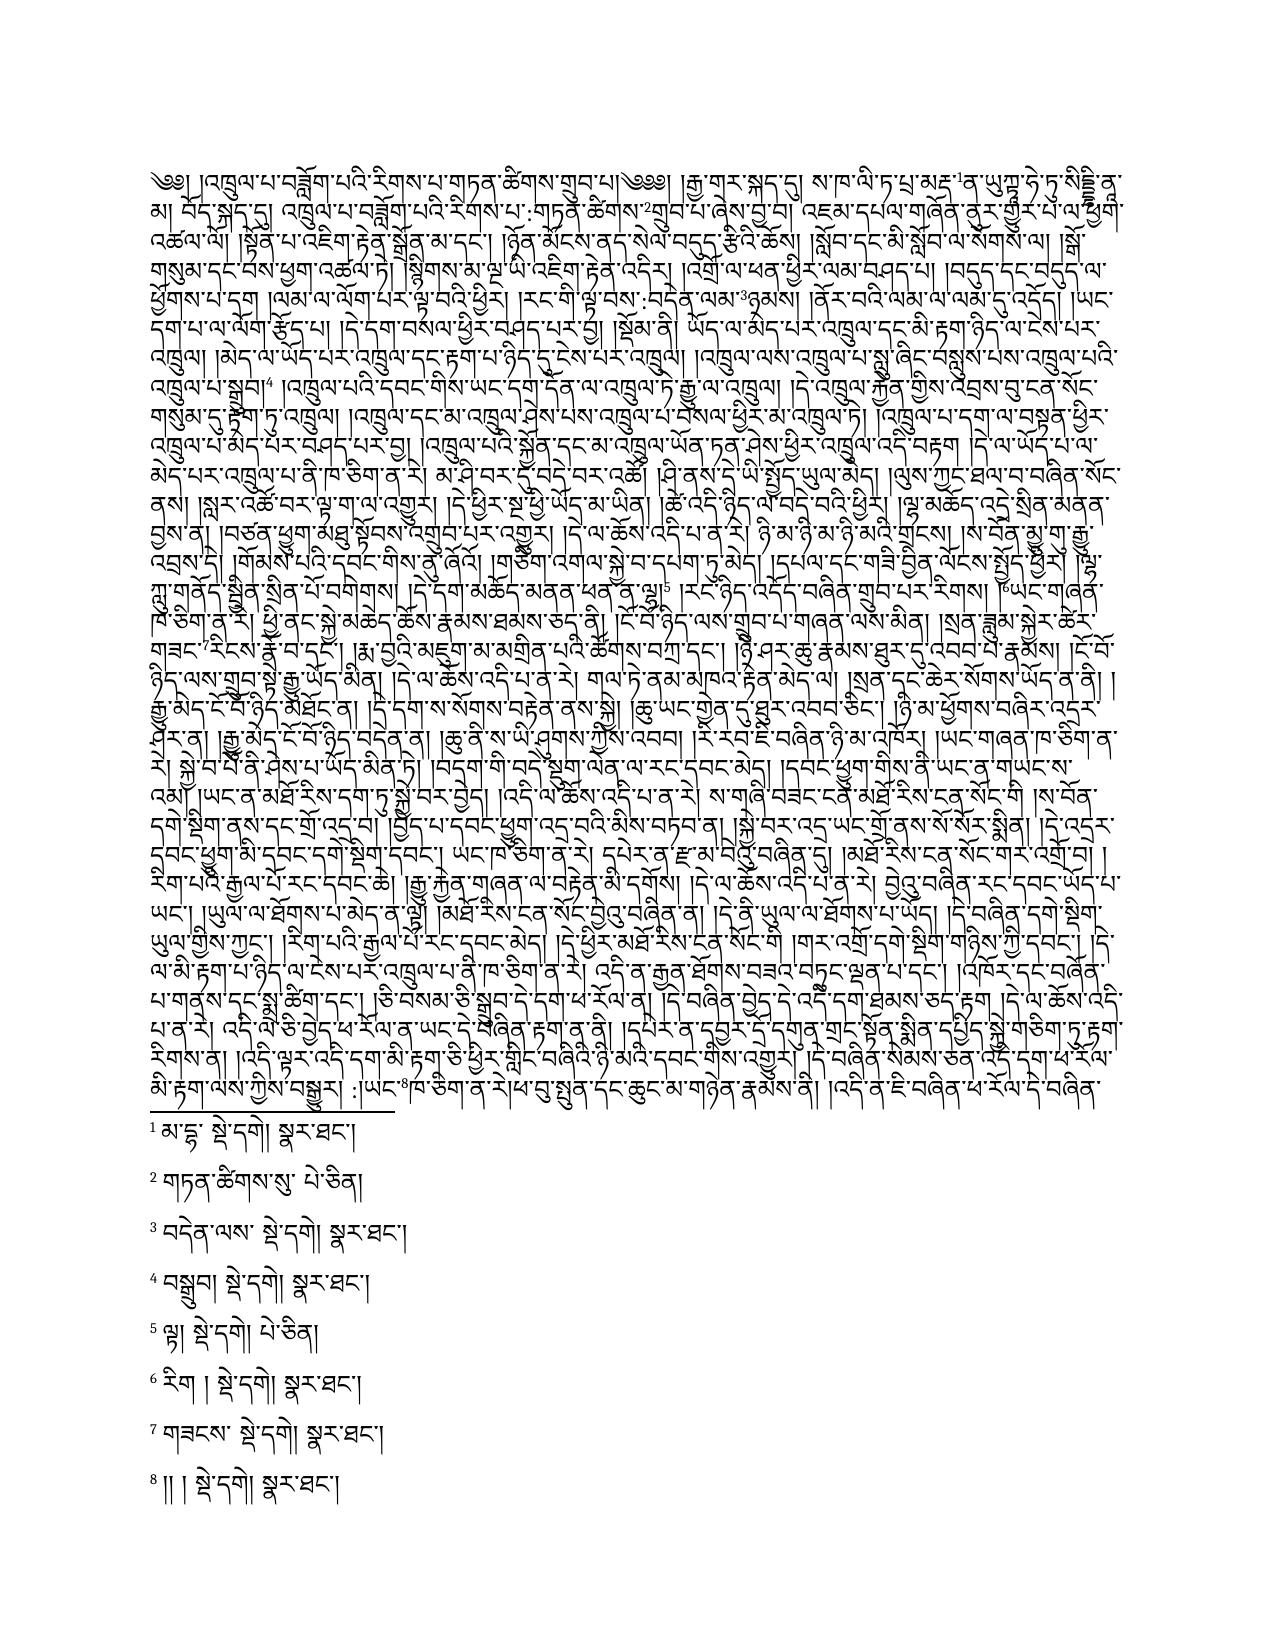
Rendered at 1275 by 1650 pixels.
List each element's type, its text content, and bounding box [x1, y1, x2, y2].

text ༄༅། །​འཁྲུལ་པ་བཟློག་པའི་རིགས་པ་གཏན་ཚིགས་གྲུབ་པ།༄༅༅། །​རྒྱ་གར་སྐད་དུ། ས་ཁ་ལི་ཏ་པྲ་མརྡ་ན་ཡུཀྟཱ་ཧེ་ཏུ་སིདྡྷི་ནཱ་མ། བོད་སྐད་དུ། འཁྲུལ་པ་བཟློག་པའི་རིགས་པ་:གཏན་ཚིགས་གྲུབ་པ་ཞེས་བྱ་བ། འཇམ་དཔལ་གཞོན་ནུར་གྱུར་པ་ལ་ཕྱག་འཚལ་ལོ། །​སྟོན་པ་འཇིག་རྟེན་སྒྲོན་མ་དང་། །​ཉོན་མོངས་ནད་སེལ་བདུད་རྩིའི་ཆོས། །​སློབ་དང་མི་སློབ་ལ་སོགས་ལ། །​སྒོ་གསུམ་དང་བས་ཕྱག་འཚལ་ཏེ། །​སྙིགས་མ་ལྔ་ཡི་འཇིག་རྟེན་འདིར། །​འགྲོ་ལ་ཕན་ཕྱིར་ལམ་བཤད་པ། །​བདུད་དང་བདུད་ལ་ཕྱོགས་པ་དག །​ལམ་ལ་ལོག་པར་ལྟ་བའི་ཕྱིར། །​རང་གི་ལྟ་བས་:བདེན་ལམ་ཉམས། །​ནོར་བའི་ལམ་ལ་ལམ་དུ་འདོད། །​ཡང་དག་པ་ལ་ལོག་རྩོད་པ། །​དེ་དག་བསལ་ཕྱིར་བཤད་པར་བྱ། །​སྡོམ་ནི། ཡོད་ལ་མེད་པར་འཁྲུལ་དང་མི་རྟག་ཉིད་ལ་ངེས་པར་འཁྲུལ། །​མེད་ལ་ཡོད་པར་འཁྲུལ་དང་རྟག་པ་ཉིད་དུ་ངེས་པར་འཁྲུལ། །​འཁྲུལ་ལས་འཁྲུལ་པ་སླུ་ཞིང་བསླུས་པས་འཁྲུལ་པའི་འཁྲུལ་པ་སྒྲུབ། །​འཁྲུལ་པའི་དབང་གིས་ཡང་དག་དོན་ལ་འཁྲུལ་ཏེ་རྒྱུ་ལ་འཁྲུལ། །​དེ་འཁྲུལ་རྐྱེན་གྱིས་འབྲས་བུ་ངན་སོང་གསུམ་དུ་རྟག་ཏུ་འཁྲུལ། །​འཁྲུལ་དང་མ་འཁྲུལ་ཤེས་པས་འཁྲུལ་པ་བསལ་ཕྱིར་མ་འཁྲུལ་ཏེ། །​འཁྲུལ་པ་དག་ལ་བསྟན་ཕྱིར་འཁྲུལ་པ་མེད་པར་བཤད་པར་བྱ། །​འཁྲུལ་པའི་སྐྱོན་དང་མ་འཁྲུལ་ཡོན་ཏན་ཤེས་ཕྱིར་འཁྲུལ་འདི་བརྟག །​དེ་ལ་ཡོད་པ་ལ་མེད་པར་འཁྲུལ་པ་ནི་ཁ་ཅིག་ན་རེ། མ་ཤི་བར་དུ་བདེ་བར་འཚོ། །​ཤི་ནས་དེ་ཡི་སྤྱོད་ཡུལ་མེད། །​ལུས་ཀྱང་ཐལ་བ་བཞིན་སོང་ནས། །​སླར་འཚོ་བར་ལྟ་ག་ལ་འགྱུར། །​དེ་ཕྱིར་སྔ་ཕྱི་ཡོད་མ་ཡིན། །​ཚེ་འདི་ཉིད་ལ་བདེ་བའི་ཕྱིར། །​ལྷ་མཆོད་འདྲེ་སྲིན་མནན་བྱས་ན། །​བཙན་ཕྱུག་མཐུ་སྟོབས་འགྲུབ་པར་འགྱུར། །​དེ་ལ་ཆོས་འདི་པ་ན་རེ། ཉི་མ་ཉི་མ་ཉི་མའི་གྲངས། །​ས་བོན་མྱུ་གུ་རྒྱུ་འབྲས་དེ། །​གོམས་པའི་དབང་གིས་ནུ་ཞོའོ། །​གཅིག་འགལ་སྐྱེ་བ་དཔག་ཏུ་མེད། །​དཔལ་དང་གཟི་བྱིན་ལོངས་སྤྱོད་ཕྱིར། །​ལྷ་ཀླུ་གནོད་སྦྱིན་སྲིན་པོ་བགེགས། །​དེ་དག་མཆོད་མནན་ཕན་ན་ལྷ། །​རང་ཉིད་འདོད་བཞིན་གྲུབ་པར་རིགས། །​ཡང་གཞན་ཁ་ཅིག་ན་རེ། ཕྱི་ནང་སྐྱེ་མཆེད་ཆོས་རྣམས་ཐམས་ཅད་ནི། །​ངོ་བོ་ཉིད་ལས་གྲུབ་པ་གཞན་ལས་མིན། །​སྲན་ཟླུམ་སྐྱེར་ཚེར་གཟང་རིངས་རྣོ་བ་དང་། །​རྨ་བྱའི་མཇུག་མ་མགྲིན་པའི་ཚོགས་བཀྲ་དང་། །​ཉི་ཤར་ཆུ་རྣམས་ཐུར་དུ་འབབ་པ་རྣམས། །​ངོ་བོ་ཉིད་ལས་གྲུབ་སྟེ་རྒྱུ་ཡོད་མིན། །​དེ་ལ་ཆོས་འདི་པ་ན་རེ། གལ་ཏེ་ནམ་མཁའ་རྟེན་མེད་ལ། །​སྲན་དང་ཆེར་སོགས་ཡོད་ན་ནི། །​རྒྱུ་མེད་ངོ་བོ་ཉིད་མཐོང་ན། །​དེ་དག་ས་སོགས་བརྟེན་ནས་སྐྱེ། །​ཆུ་ཡང་གྱེན་དུ་ཐུར་འབབ་ཅིང་། །​ཉི་མ་ཕྱོགས་བཞིར་འདྲར་ཤར་ན། །​རྒྱུ་མེད་ངོ་བོ་ཉིད་བདེན་ན། །​ཆུ་ནི་ས་ཡི་ཤུགས་ཀྱིས་འབབ། །​རི་རབ་ཇི་བཞིན་ཉི་མ་འཁོར། །​ཡང་གཞན་ཁ་ཅིག་ན་རེ། སྐྱེ་བ་པོ་ནི་ཤེས་པ་ཡོད་མིན་ཏེ། །​བདག་གི་བདེ་སྡུག་ལེན་ལ་རང་དབང་མེད། །​དབང་ཕྱུག་གིས་ནི་ཡང་ན་གཡང་ས་འམ། །​ཡང་ན་མཐོ་རིས་དག་ཏུ་སྐྱེ་བར་བྱེད། །​འདི་ལ་ཆོས་འདི་པ་ན་རེ། ས་གཞི་བཟང་ངན་མཐོ་རིས་ངན་སོང་གི །​ས་བོན་དགེ་སྡིག་ནས་དང་གྲོ་འདྲ་བ། །​བྱེད་པ་དབང་ཕྱུག་འདྲ་བའི་མིས་བཏབ་ན། །​སྐྱེ་བར་འདྲ་ཡང་གྲོ་ནས་སོ་སོར་སྨིན། །​དེ་འདྲར་དབང་ཕྱུག་མི་དབང་དགེ་སྡིག་དབང་། ཡང་ཁ་ཅིག་ན་རེ། དཔེར་ན་རྫ་མ་བེའུ་བཞིན་དུ། །​མཐོ་རིས་ངན་སོང་གར་འགྲོ་བ། །​རིག་པའི་རྒྱལ་པོ་རང་དབང་ཆེ། །​རྒྱུ་རྐྱེན་གཞན་ལ་བརྟེན་མི་དགོས། །​དེ་ལ་ཆོས་འདི་པ་ན་རེ། བྱེའུ་བཞིན་རང་དབང་ཡོད་པ་ཡང་། །​ཡུལ་ལ་ཐོགས་པ་མེད་ན་ལྟ། །​མཐོ་རིས་ངན་སོང་བྱེའུ་བཞིན་ན། །​དེ་ནི་ཡུལ་ལ་ཐོགས་པ་ཡོད། །​དེ་བཞིན་དགེ་སྡིག་ཡུལ་གྱིས་ཀྱང་། །​རིག་པའི་རྒྱལ་པོ་རང་དབང་མེད། །​དེ་ཕྱིར་མཐོ་རིས་ངན་སོང་གི །​གར་འགྲོ་དགེ་སྡིག་གཉིས་ཀྱི་དབང་། །​དེ་ལ་མི་རྟག་པ་ཉིད་ལ་ངེས་པར་འཁྲུལ་པ་ནི་ཁ་ཅིག་ན་རེ། འདི་ན་རྒྱན་ཐོགས་བཟའ་བཏུང་ལྡན་པ་དང་། །​འཁོར་དང་བཞོན་པ་གནས་དང་སྨྲ་ཚིག་དང་། །​ཅི་བསམ་ཅི་སྒྲུབ་དེ་དག་ཕ་རོལ་ན། །​དེ་བཞིན་བྱེད་དེ་འདི་དག་ཐམས་ཅད་རྟག །​དེ་ལ་ཆོས་འདི་པ་ན་རེ། འདི་ལ་ཅི་བྱེད་ཕ་རོལ་ན་ཡང་དེ་བཞིན་རྟག་ན་ནི། །​དཔེར་ན་དབྱར་དྲོ་དགུན་གྲང་སྟོན་སྨིན་དཔྱིད་སྐྱེ་གཅིག་ཏུ་རྟག་རིགས་ན། །​འདི་ལྟར་འདི་དག་མི་རྟག་ཅི་ཕྱིར་གླིང་བཞིའི་ཉི་མའི་དབང་གིས་འགྱུར། །​དེ་བཞིན་སེམས་ཅན་འདི་དག་ཕ་རོལ་མི་རྟག་ལས་ཀྱིས་བསྒྱུར། :།​ཡང་ཁ་ཅིག་ན་རེ།ཕ་བུ་སྤུན་དང་ཆུང་མ་གཉེན་རྣམས་ནི། །​འདི་ན་ཇི་བཞིན་ཕ་རོལ་དེ་བཞིན་ཏེ། །​ཉེ་མཛའ་འདི་དག་རྟག་ཏུ་འགྲོགས་པར་ངེས། །​བྲམ་ཟེ་སྨྲ་ལ་མཁས་པས་དེ་སྐད་ཟེར། །​དེ་ལ་ཆོས་འདི་པ་ན་རེ། དཔེར་ན་སཱ་ལུའི་སྙེ་མ་ལ། །​ལྷན་ཅིག་འབྲས་བུ་མང་སྨིན་ཡང་། །​ལ་ལ་ས་བོན་ལ་ལ་བཙོས། །​ས་བོན་རྣམས་ཀྱང་ཕྱོགས་མཚམས་འཐོར། །​ལྷན་ཅིག་སྨིན་པ་གང་ཡང་མེད། །​དེ་བཞིན་ཉེ་མཛའ་འདི་དག་ཀྱང་། །​ཕ་བུ་ཆུང་མ་སྤུན་མ་ངེས། །​གཞན་ཡང་མཐོ་རིས་ངན་སོང་དུ། :།​ནས་དང་རིགས་ཀྱང་མ་ངེས་སོ། །​དེ་ལ་མེད་པ་ལ་ཡོད་པར་འཁྲུལ་པ་ནི། ཁ་ཅིག་ན་རེ། སྐྱེས་བུ་ཀུན་གྱི་བྱེད་པ་པོ། །​བདེ་སྡུག་མྱོང་བའི་ཤེས་མཐོང་བ། །​དེ་ཡོད་དེས་ནི་ཐམས་ཅད་བྱེད། །​རྟག་པ་གཅིག་པུ་ཤེས་པའོ། །​དེ་ལ་ཆོས་འདི་པ་ན་རེ། དཔེར་ན་ཐག་པ་:ལ་ནི་སྦྲུལ་དུ་འཁྲུལ་པ་བཞིན། །​ཆོས་འདི་ཐག་པ་:འདྲལ་བ་དག་ཏུ་མཐོང་། །​དེ་ལ་སྦྲུལ་མེད་དེ་བཞིན་ཆོས་ལ་བདག་མེད་དེ། །​མཐོང་བ་མ་དག་ཤེས་བཞིན་མུ་སྟེགས་བདག་ཏུ་རྨོངས། །​ཡང་ཁ་ཅིག་ན་རེ། ས་ཆུ་མེ་རླུང་འབྱུང་བའི་དངོས་པོ་འདི། །​རྟག་ཏུ་ཡོད་དེ་འདི་དག་མེད་མི་སྲིད། །​རང་བཞིན་མི་འགྱུར་མེ་ཚ་ཆུ་གྲང་བཞིན། །​ས་སྲ་རླུང་གཡོ་འདི་དག་རྟག་པར་ངེས། །​འདི་ལ་ཆོས་འདི་པ་ན་རེ། ས་སོགས་འབྱུང་བ་བཞི་པོ་འདི་དག་ནི། །​ཕྲ་རབ་རྡུལ་ལས་གྲུབ་པས་རགས་པ་མིན། །​ཕྱོགས་ཆ་དྲུག་གིས་ཕྲ་རབ་དེ་ཡང་མེད། །​འཇིག་པ་གསུམ་གྱིས་དངོས་པོ་འདི་མི་རྟག །​ཡང་ཁ་ཅིག་ན་རེ། དབང་ཕྱུག་ཚངས་པ་ཁྱབ་འཇུག་དང་། །​ཕྱ་དང་སྲིད་པ་རྣམས་ཀྱིས་བསྐོས། །​ཚེ་ཟད་ལུས་གཟུགས་འདུག་གནས་དག །​བྱེད་པ་པོས་བྱས་ཕྱིར་མི་དྲང་། །​དེ་ལ་ཆོས་འདི་པ་ན་རེ། དབང་ཕྱུག་ལ་སོགས་བྱེད་པ་པོས། །​ཐམས་ཅད་བྱེད་པའི་མཐུ་ཡོད་ན། །​གཞན་དག་དེ་ལྟར་བྱས་པ་བས། །​བདག་ཉིད་ལེགས་པར་བྱ་བའི་འོས། །​བྱེད་པ་པོ་ཉིད་མི་རྟག་ལ། །​སྐྱེ་ཤི་སྡུག་བསྔལ་དཔག་མེད་ན། །​དེས་བྱས་བདེན་པར་ག་ལ་འགྱུར། །​རྒྱ་མཚོའི་རིན་ཆེན་འོད་སྣང་ལ། །​བྱེད་པའི་མཐུ་ལྟ་ག་ལ་ཡོད། །​དེ་ལ་རྟག་པ་ཉིད་དུ་འཁྲུལ་པ་ནི། ཁ་ཅིག་ན་རེ། འགྲོ་བ་རིགས་ལྔའི་རྒྱུད་ལ་ཡང་། །​འཁོར་བ་རྟག་པ་བཞིན་དུ་འདོད། །​ལྷ་ནི་ལྷར་སྐྱེ་མི་ནི་མིར་སྐྱེ་སྟེ། །​བཞི་པོ་གཞན་ཡང་དེ་བཞིན་སྐྱེ། །​དེ་ལ་ཆོས་འདི་པ་ན་རེ། འགྲོ་བ་རིགས་ལྔ་དེ་ལྟར་སོ་སོར་:ངེས་ནས་ནི། །​མང་ཡང་མང་ཞིང་ཉུང་ཡང་ཉུང་རྟག་རིགས་འོས་ན། །​མང་ཡང་ཉུང་ཞིང་ཉུང་ཡང་མང་སྟེ་མི་རྟག་པས། །​དགེ་སྡིག་ལས་ཀྱི་རྐྱེན་གྱིས་སོ་སོར་སྐྱེ་བར་རིགས། །​ཡང་ཁ་ཅིག་ན་རེ། ཁ་དོག་དཀར་པོ་ལ་སོགས་ལ། །​ཁ་དོག་དཀར་པོ་ལ་སོགས་སྐྱེ། །​དྲན་པ་གསལ་དང་མི་གསལ་དང་། །​:གྲུམ་པོ་དག་ལའང་དེ་བཞིན་སྐྱེ། །​དེ་ལ་ཆོས་འདི་པ་ན་རེ། དཔེར་ན་གསེར་དང་དངུལ་སོགས་ལ། །​སེང་གེ་རྟ་དང་གླང་ལ་སོགས། །​མི་མཐུན་པ་དག་བླུགས་བྱས་ན། །​ལུགས་དཔེ་མཐུན་དང་འདྲ་བ་བཞིན། །​སེམས་རྒྱུད་དྲི་ཟ་མི་གཅིག་ཀྱང་། །​འདོད་པ་ཆགས་པའི་རྐྱེན་གྱིས་ནི། །​ཁ་དོག་ལུས་གཟུགས་དྲན་ཤེས་དག །​ལུགས་དཔེ་བཞིན་དུ་དེ་མཐུན་ནོ། །​དེ་ལ་འཁྲུལ་པས་འཁྲུལ་པ་བསླུ་བ་ནི་ཁ་ཅིག་ན་རེ། ཚངས་པར་གྱུར་ན་གཟི་བརྗིད་ཆེ། །​དབང་ཕྱུག་ཐོབ་ན་མཐུ་སྟོབས་ཆེ། །​བརྒྱ་བྱིན་ཁྱབ་འཇུག་དེ་བཞིན་ཏེ། །​ཀླུ་དང་དེ་བཞིན་སྨན་རྣམས་བདེ། །​དེ་ཕྱིར་དེ་དག་ཐོབ་པའི་ཐབས། །​གང་དག་སྣ་ཚོགས་ཡོད་པ་དག །​བྱ་བ་སླ་བ་ཅིས་སྨོས་ཏེ། །​དཀའ་བ་དག་ཀྱང་བྱ་བར་འོས། །​དེ་ལ་ཆོས་འདི་པ་ན་རེ། དཔེར་ན་སྒྱུ་མའི་སྤྲུལ་པ་ལ། །​སྒྱུ་མ་མི་ཤེས་བདེན་མཐོང་ནས། །​སྒྱུ་མའི་སྤྲུལ་པས་དེ་བསླུ་ཞིང་། །​འཁྲུལ་པ་ཡོད་མེད་རྟག་སོགས་ལ། །​སྒྱུ་མ་བཞིན་དུ་དེ་འཁྲུལ་བས། །​སྐྱེ་བོ་རྣམས་ལ་ཐམས་ཅད་བསླུས། །​ལྟ་བ་ངན་པའི་དབང་སོང་བས། །​ཡོད་མེད་རྟག་ཆད་མཐའ་ལ་གནས། །​དེ་ལ་འཁྲུལ་པས་འཁྲུལ་པའི་འཁྲུལ་པ་བསྒྲུབ་པ་ནི། ཁ་ཅིག་ན་རེ། མེ་ལྔ་བསྟེན་པས་ཚངས་པ་འགྲུབ། །​:དབྱུག་གུ་གསུམ་པས་དབང་ཕྱུག་ཆེ། །​བྱ་ཡི་དཀའ་ཐུབ་རྟོགས་འདོད་རིགས། །​ཁྱི་ཡི་བརྟུལ་ཞུགས་སྨིན་དྲུག་འཁོར། །​ནང་པར་བསྲུང་བ་དུས་ངེས་པའོ། །​དེ་ལ་ཆོས་འདི་པ་ན་རེ། མེ་དང་:དབྱུག་གུའི་དཀའ་ཐུབ་ནི། །​ལྟ་བ་འཁྲུལ་པའི་དཀའ་ཐུབ་སྟེ། །​དཔེར་ན་རི་དྭགས་ཁ་སྐོམ་ཟེར། །​ཆུ་འདོད་སྨིག་རྒྱུ་སྙེག་པ་འདྲ། །​དེ་ལ་འཁྲུལ་པའི་དབང་གིས་ཡང་དག་པའི་དོན་ལ་འཁྲུལ་པ་ནི། ཐམས་ཅད་རྟག་པར་རྟོག་པ་བཞི། །​ཁ་ཅིག་རྟག་པར་རྟོག་པ་བཞི། །​རྒྱུ་མེད་སྨྲ་བ་རྣམ་པ་གཉིས། །​མཐའ་ལ་རྟོག་པ་བཞི་དང་ནི། །​ལྷ་མི་སྤོང་བར་རྟོག་པ་བཞི། །​བཅོ་བརྒྱད་དེ་དག་སྔོན་གྱི་མཐའ། །​འདུ་ཤེས་ཅན་རྟོག་བཅུ་དྲུག་དང་། །​འདུ་ཤེས་མེད་པར་རྟོག་པ་བརྒྱད། །​འདུ་ཤེས་ཡོད་མིན་མེད་མིན་བརྒྱད། །​ཆད་པར་ལྟ་བདུན་མཐར་ལྟ་ལྔ། །​བཞི་བཅུ་རྩ་བཞི་ཕྱི་མའི་མཐའ། །​དྲུག་ཅུ་རྩ་གཉིས་བདེན་པར་ལྟ། །​དེ་དག་བདེན་པའི་དོན་ལ་འཁྲུལ། །​དེ་ལ་རྒྱུ་ལ་འཁྲུལ་པ་ནི། ཁ་ཅིག་ན་རེ། དུས་ཀྱིས་འབྱུང་བ་རྣམ་སྨིན་བྱེད། །​དུས་ཀྱིས་སྐྱེ་དགུ་རྣམས་འབྱིན་བྱེད། །​དུས་ཀྱིས་གཉིད་ལོག་སད་པར་བྱེད། །​དུས་ཀྱིས་སྐྱེ་ཞིང་དུས་ཀྱིས་འཆི། །​དུས་ལས་འདའ་བར་དཀའ་བའོ། །​དེ་ལ་ཆོས་འདི་པ་ན་རེ། དུས་ཀྱིས་ཐམས་ཅད་བྱེད་ན་གོ །​ནམ་མཁའ་ལྟ་བུར་རྟེན་མེད་ལ། །​ས་བོན་འབྲས་བུ་སྐྱེ་བར་རིགས། །​འགྲོ་བ་རིགས་ལྔའི་འཁོར་བ་ཡང་། །​ཕ་མེད་མ་ལ་བུ་སྐྱེ་ཞིང་། །​མ་མེད་ཕ་ལའང་དེ་བཞིན་ཏེ། །​རྒྱུ་རྐྱེན་མེད་ན་དུས་དབང་ཉམས། །​ཁ་ཅིག་ན་རེ། བ་ནི་བ་སྦྲ་རྣམས་ཀྱི་གཞི། །​ཆུ་ཤེལ་ཆུ་རྣམས་ཇི་བཞིན་དུ། །​པླག་ཤ་ཡལ་ག་རྣམས་ཇི་བཞིན། །​སྐྱེས་བུ་ལུས་ཅན་ཀུན་གྱི་རྒྱུ། །​དེ་ལ་ཆོས་འདི་པ་ན་རེ། ཐག་པ་སྦྲུལ་དུ་འཁྲུལ་པ་ལྟར། །​སྐྱེས་བུ་འཁྲུལ་པས་མིང་བཏགས་པ། །​རང་མ་གྲུབ་པ་གཞན་གྱི་རྒྱུ། །​སྐྱེས་བུ་དེ་ཡིས་ཇི་ལྟར་བྱེད། །​ཡང་ཁ་ཅིག་ན་རེ། དེ་ཙམ་ཉི་ཤུ་ལྔ་ཤེས་ཤིང་། །​:རལ་པའམ་སྤྱི་བོ་གཙུག་ཕུད་ཀྱིས། །​ཆ་ལུགས་གང་དུ་གནས་པ་ནི། །​གྲོལ་འགྱུར་འདི་ལ་ཐེ་ཚོམ་མེད། །​དེ་ལ་ཆོས་འདི་པ་ན་རེ། དེ་ལྟར་གྲངས་ཤེས་མཐོ་རིས་འགྱུར་ན་ནི། །​རྡོ་ཤིང་བགྲངས་པས་གསེར་སོགས་སྣང་འགྱུར་འོས། །​གྲངས་ཤེས་རྡོ་ཤིང་འདྲ་ལ་མཐོ་རིས་གསེར་བཞིན་ཏེ། །​ཀུན་རྫོབ་རིགས་པར་འགལ་ན་དོན་དུ་སྨོས་ཅི་དགོས། །​དེ་ནི་བཀྲེས་པས་ང་བགྲངས་ཟེར་བ་འདྲ། །​ཡང་ཁ་ཅིག་ན་རེ། ལུས་ཅན་འདི་དག་སྐྱེས་པ་ནི། །​རྒྱུ་ལས་མ་བྱུང་རང་སྐྱེས་ཏེ། །​དཔེར་ན་སྤང་ཁའི་ཤ་མོ་ལ། །​ས་བོན་རྒྱུ་ནི་མེད་བཞིན་ནོ། །​དེ་ལ་ཆོས་འདི་པ་ན་རེ། དེ་ཉིད་དཔེ་ལས་བདག་གིས་བཟུང་། །​ས་ལ་བརྟེན་ནས་རླན་གྱིས་བསྐྱེད། །​རྒྱུ་མེད་མ་ཡིན་:ཡོད་པ་བཞིན། །​རྒྱུ་རྐྱེན་ལས་ཀྱིས་བསྐྱེད་པར་རིགས། །​དེ་ལ་འཁྲུལ་པའི་རྐྱེན་གྱིས་འབྲས་བུ་ངན་སོང་གསུམ་དུ་འཁྲུལ་པ་ནི། འཁྲུལ་པའི་དབང་གིས་དབེན་མ་མཐོང་། །​རྒྱུ་འབྲས་མི་བསླུ་ལས་མ་ཤེས། །​ཉོན་མོངས་ལྔ་ལ་མངོན་ཞེན་ནས། །​སྐྱེ་གནས་བཞི་པོའི་གནས་སུ་སྐྱེ། །​བྱོལ་སོང་མངལ་དང་སྒོ་ང་དང་། །​དྲོད་གཤེར་ལས་སྐྱེས་ཡི་དྭགས་ནི། །​མངལ་སྐྱེས་དམྱལ་བ་རྫུས་ཏེ་སྐྱེ། །​ཁ་དོག་རིགས་གཟུགས་གྲངས་མེད་ཀྱང་། །​གཉིས་དང་བཞི་པ་མང་བ་དང་། །​རྐང་མེད་རིགས་དང་རྣམ་བཞིར་བསྡུ། །​གཅིག་ལ་གཅིག་གིས་འཚེ་གྱུར་པས། །​བསྲུང་ཕྱིར་གབ་དང་སྙོག་པའི་ཕྱིར། །​འབྲོས་དང་བཀོལ་སྤྱད་བརྡེག་བཙོག་དང་། །​བསད་དང་གསོད་དང་གསོད་འགྱུར་ཕྱིར། །​སྡུག་བསྔལ་དཔག་མེད་མྱོང་བ་ཡིན། །​ཁབ་མིག་ཁ་དང་རྟ་རྔའི་མགྲིན། །​ལྟོ་བ་རི་ཡི་གཏོས་ཙམ་ཉིད། །​རྐང་ལག་ཐུར་མ་བཞིན་དུ་ཕྲ། །​ཤིང་རྟ་འཁོལ་འདྲ་དུད་པ་འཐུལ། །​ཡིད་དུ་འོང་བའི་ཟས་དང་སྐོམ། །​བཀོད་པ་བལྟས་ནས་ལག་བསྙབས་པས། །​རབ་འཇིགས་སྐྱེས་བུ་གོ་ཆ་ཅན། །​མཚོན་རྣོན་དབྱིག་པ་ཐོགས་པ་ཡིས། །​རྒྱབ་ནས་རྡུལ་བཞིན་འགྱུར་མཐོང་ནས། །​ལེན་པའི་དབང་མེད་བཀྲེས་གདུངས་འགྱུར། །​ལ་ལས་བཟའ་བཏུང་ཁར་བཅུག་ན། །​མེ་ལྕེར་འབར་ཞིང་འཚིག་འགྱུར་ཏེ། །​ལ་ལར་རྣག་ཁྲག་དྲི་ང་ཡང་། །​མི་རྙེད་ལུས་ལས་:བཙགས་ལས་འདོན། །​ལ་ལས་བཟའ་བཏུང་མི་མཐོང་ཞིང་། །​མི་ཐོས་ཕྱོགས་བཅུར་རྒྱུག་པར་འགྱུར། །​མནར་མེད་རབ་ཚ་ཚ་བ་དང་། །​ངུ་འབོད་ཆེ་དང་ངུ་འབོད་ཉིད། །​བསྡུས་འཇོམས་ཐིག་ནག་ཡང་སོས་བརྒྱད། །​ཆུ་བུར་ཅན་དང་ཆུ་བུར་རྡོལ། །​སོ་ཐམས་ཨ་ཆུ་ཀྱི་ཧུད་ཟེར། །​ཨུཏྤལ་ལྟ་བུ་པདྨ་གཉིས། །​ལུས་དང་སྒྲ་འགྱུར་མིང་བཏགས་བརྒྱད། །​ཉི་ཚེ་ཉེ་འཁོར་གཅིག་བཅུ་དྲུག །​ཉེས་སྤྱད་རྣམ་སྨིན་མ་ཟད་པར། །​དེ་དག་འཆི་བར་མི་འགྱུར་ཏེ། །​བྲིས་མཐོང་བཤད་ཐོས་ཀླགས་དྲན་ཡང་། །​འཇིགས་སྐྱེ་ཉམས་མྱོང་ཅི་ཞིག་སྨོས། །​འཇིག་རྟེན་ཁམས་རྣམས་སྡུག་བསྔལ་གང་། །​མཐོང་བའི་ཆོས་ལ་ཡོད་དོ་ཅོག །​གཅིག་ཏུ་བསྡུས་པས་དམྱལ་བ་ཡི། །​སྡུག་བསྔལ་གང་ཆུང་འབུམ་གྱི་ཆར། །​མི་ཕོད་ཅུང་ཟད་དེ་མི་མཚུངས། །​དེ་ཀུན་མ་རིག་ལྟ་ལས་བྱུང་། །​དེ་ཕྱིར་ངན་སོང་གསུམ་དུ་འཁྲུལ། །​དེ་ལ་འཁྲུལ་པ་མེད་པར་བཤད་པར་བྱ་བ་ནི། རྒྱུ་རྐྱེན་ཡན་ལག་བཅུ་གཉིས་པོ། །​ཚེ་གསུམ་རིགས་གསུམ་ཡན་ལག་ལྔ། །​ཉི་མ་ཇི་བཞིན་འགྲོ་བཞིན་ཏེ། །​ཤིང་རྟའི་འཕང་ལོ་བཞིན་དུ་འཁོར། །​ཉེས་པ་བཅུ་གཉིས་སྲིད་རྩ་རྣམས། །​དང་པོ་བཀག་པས་ཀུན་བཀག་ཅིང་། །​རྒྱུ་འབྲས་ཡང་དག་བདེན་ཤེས་བྱ། །​ཡང་དག་གྱུར་པ་བཅུ་གཉིས་རྙེད། །​ཐར་པའི་ལམ་ལ་དེ་གནས་ཕྱིར། །​ཡོན་ཏན་དཔག་མེད་ཐོབ་པ་ཡིན། །​འདི་ལ་དགེ་བ་གང་ཡོད་དེས། །​ལམ་ལྔར་འཁོར་བའི་སེམས་ཅན་རྣམས། །​ཆོས་ཉིད་ཤེས་ནས་ཉེས་སྤངས་ཏེ། །​བདེ་བའི་ལམ་ལྔར་བགྲོད་པར་ཤོག །​འཁྲུལ་པ་བཟློག་པའི་རིགས་པ་གཏན་ཚིགས་གྲུབ་པ་ཞེས་བྱ་བ། སློབ་དཔོན་འཕགས་པ་ལྷས་མཛད་པ་རྫོགས་སོ།། །​།རྒྱ་གར་གྱི་མཁན་པོ་སརྦ་ཛྙཱ་དེ་བ་དང་། ཞུ་ཆེན་གྱི་ལོ་ཙཱ་བ་བནྡེ་དཔལ་བརྩེགས་ཀྱིས་བསྒྱུར་ཅིང་ཞུས་ཏེ་གཏན་ལ་ཕབ་པའོ། །​ [150, 169, 1125, 1104]
